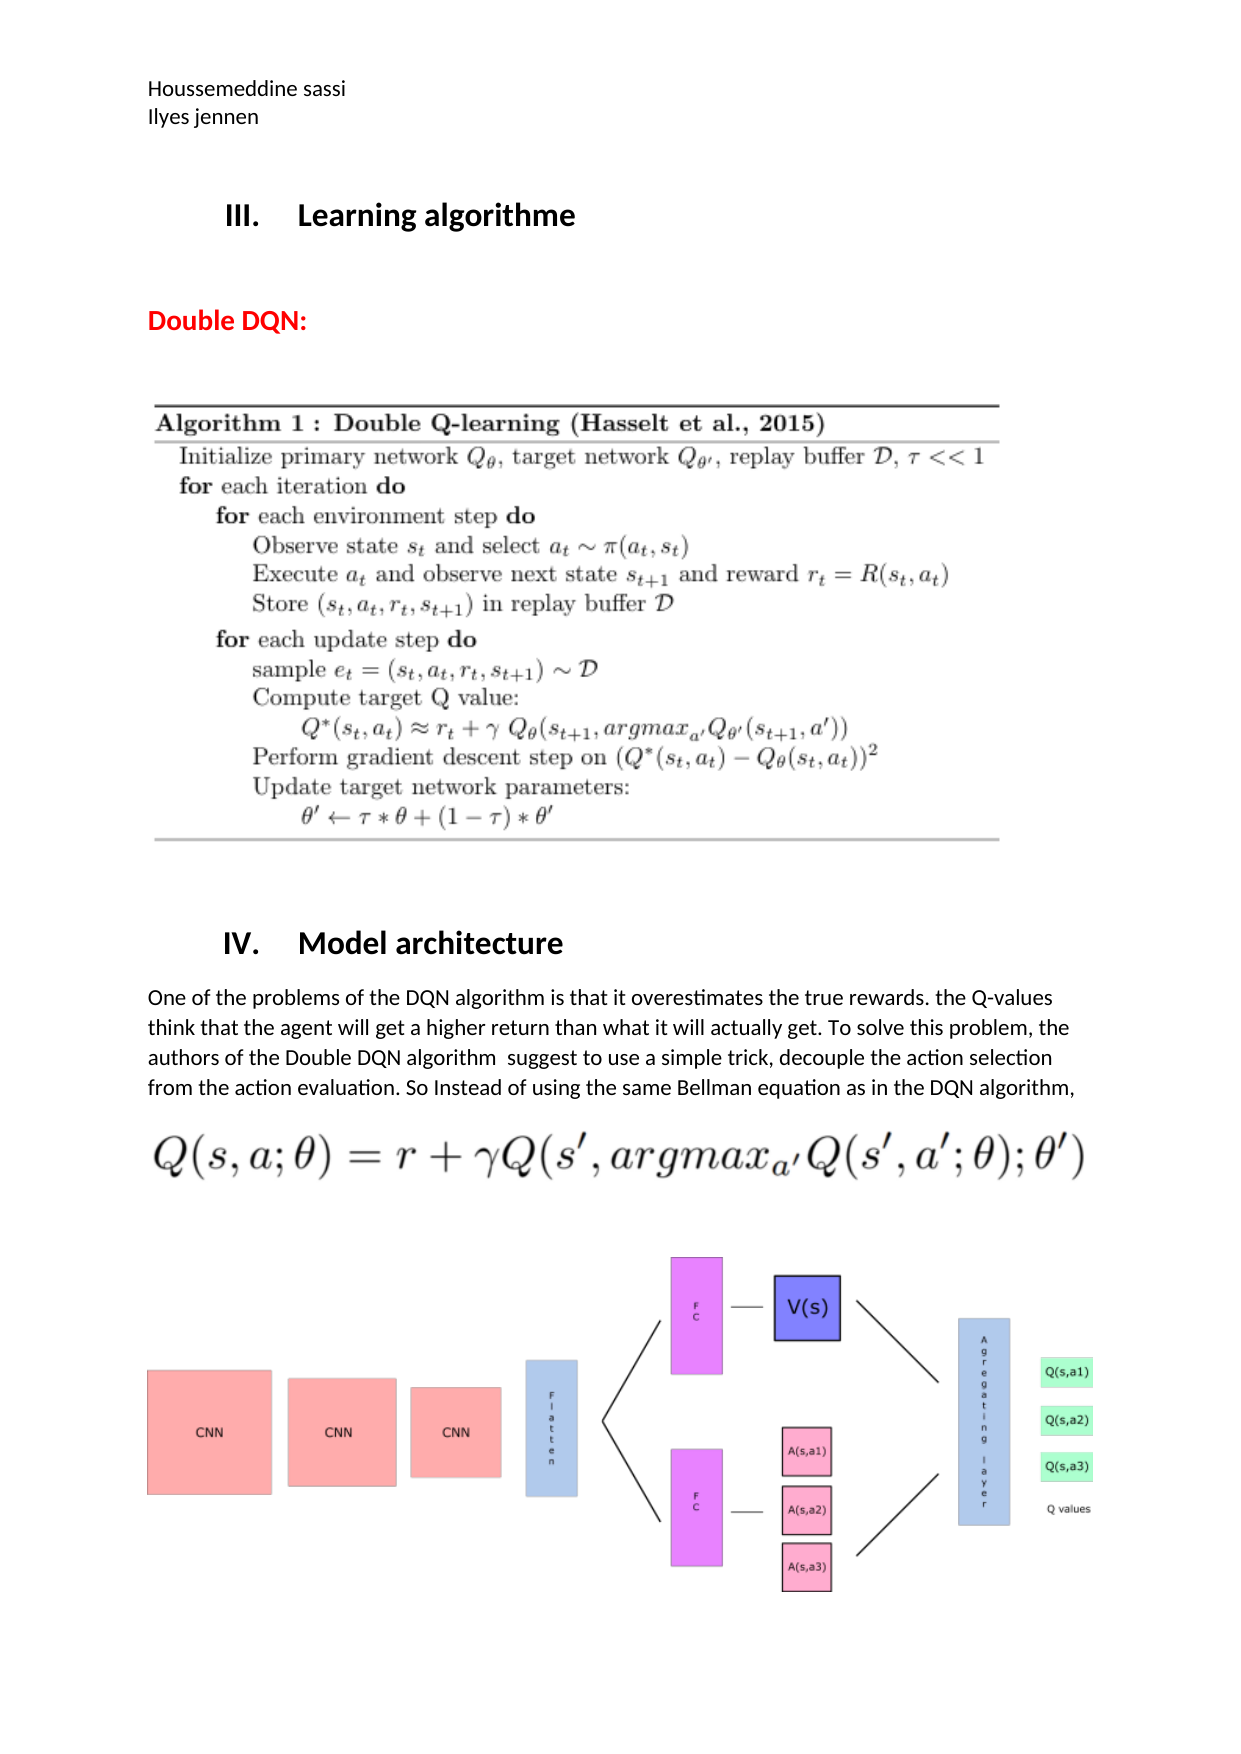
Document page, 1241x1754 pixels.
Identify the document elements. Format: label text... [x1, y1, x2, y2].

picture [147, 1120, 1093, 1192]
text One of the problems of the DQN algorithm is that it overestimates the true rewards. the Q-values think that the agent will get a higher return than what it will actually get. To solve this problem, the authors of the Double DQN algorithm suggest to use a simple trick, decouple the action selection from the action evaluation. So Instead of using the same Bellman equation as in the DQN algorithm, [148, 983, 1093, 1101]
picture [147, 403, 1005, 843]
picture [147, 1257, 1093, 1592]
list Learning algorithme [260, 194, 1093, 235]
text Double DQN: [148, 302, 1093, 338]
list Model architecture [260, 922, 1093, 963]
